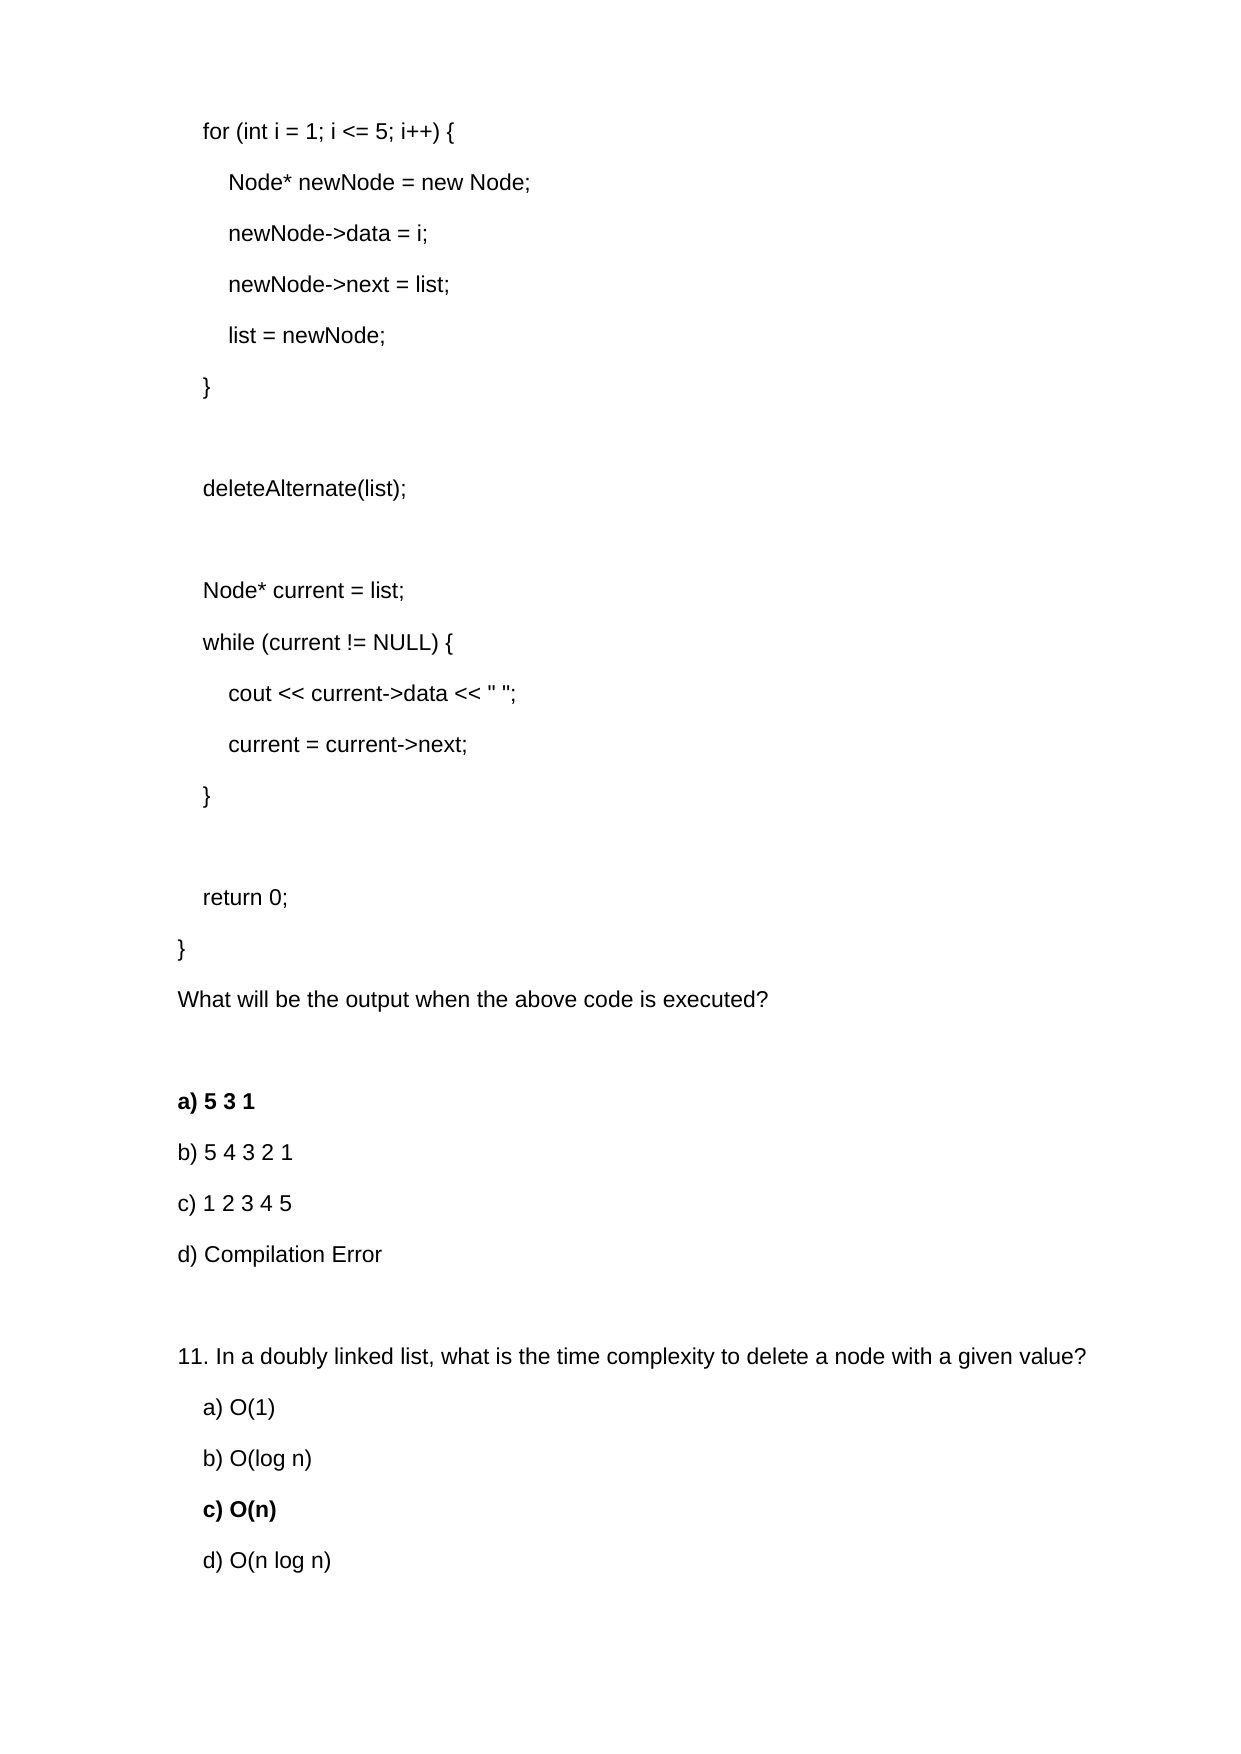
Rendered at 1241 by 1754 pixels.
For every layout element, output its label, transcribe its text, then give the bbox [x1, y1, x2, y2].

text What will be the output when the above code is executed? [177, 986, 1152, 1012]
text cout << current->data << " "; [177, 679, 1152, 706]
text return 0; [177, 884, 1152, 910]
text for (int i = 1; i <= 5; i++) { [177, 118, 1152, 144]
text while (current != NULL) { [177, 628, 1152, 655]
text newNode->next = list; [177, 271, 1152, 298]
text Node* current = list; [177, 577, 1152, 604]
text a) 5 3 1 [177, 1088, 1152, 1114]
text d) Compilation Error [177, 1241, 1152, 1267]
text list = newNode; [177, 322, 1152, 349]
text Node* newNode = new Node; [177, 169, 1152, 196]
text current = current->next; [177, 731, 1152, 757]
text 11. In a doubly linked list, what is the time complexity to delete a node with a given value? [177, 1343, 1152, 1369]
text newNode->data = i; [177, 220, 1152, 247]
text c) O(n) [177, 1496, 1152, 1523]
text deleteAlternate(list); [177, 475, 1152, 502]
text b) 5 4 3 2 1 [177, 1139, 1152, 1165]
text } [177, 373, 1152, 400]
text } [177, 782, 1152, 808]
text b) O(log n) [177, 1445, 1152, 1472]
text a) O(1) [177, 1394, 1152, 1421]
text d) O(n log n) [177, 1547, 1152, 1574]
text c) 1 2 3 4 5 [177, 1190, 1152, 1216]
text } [177, 935, 1152, 961]
